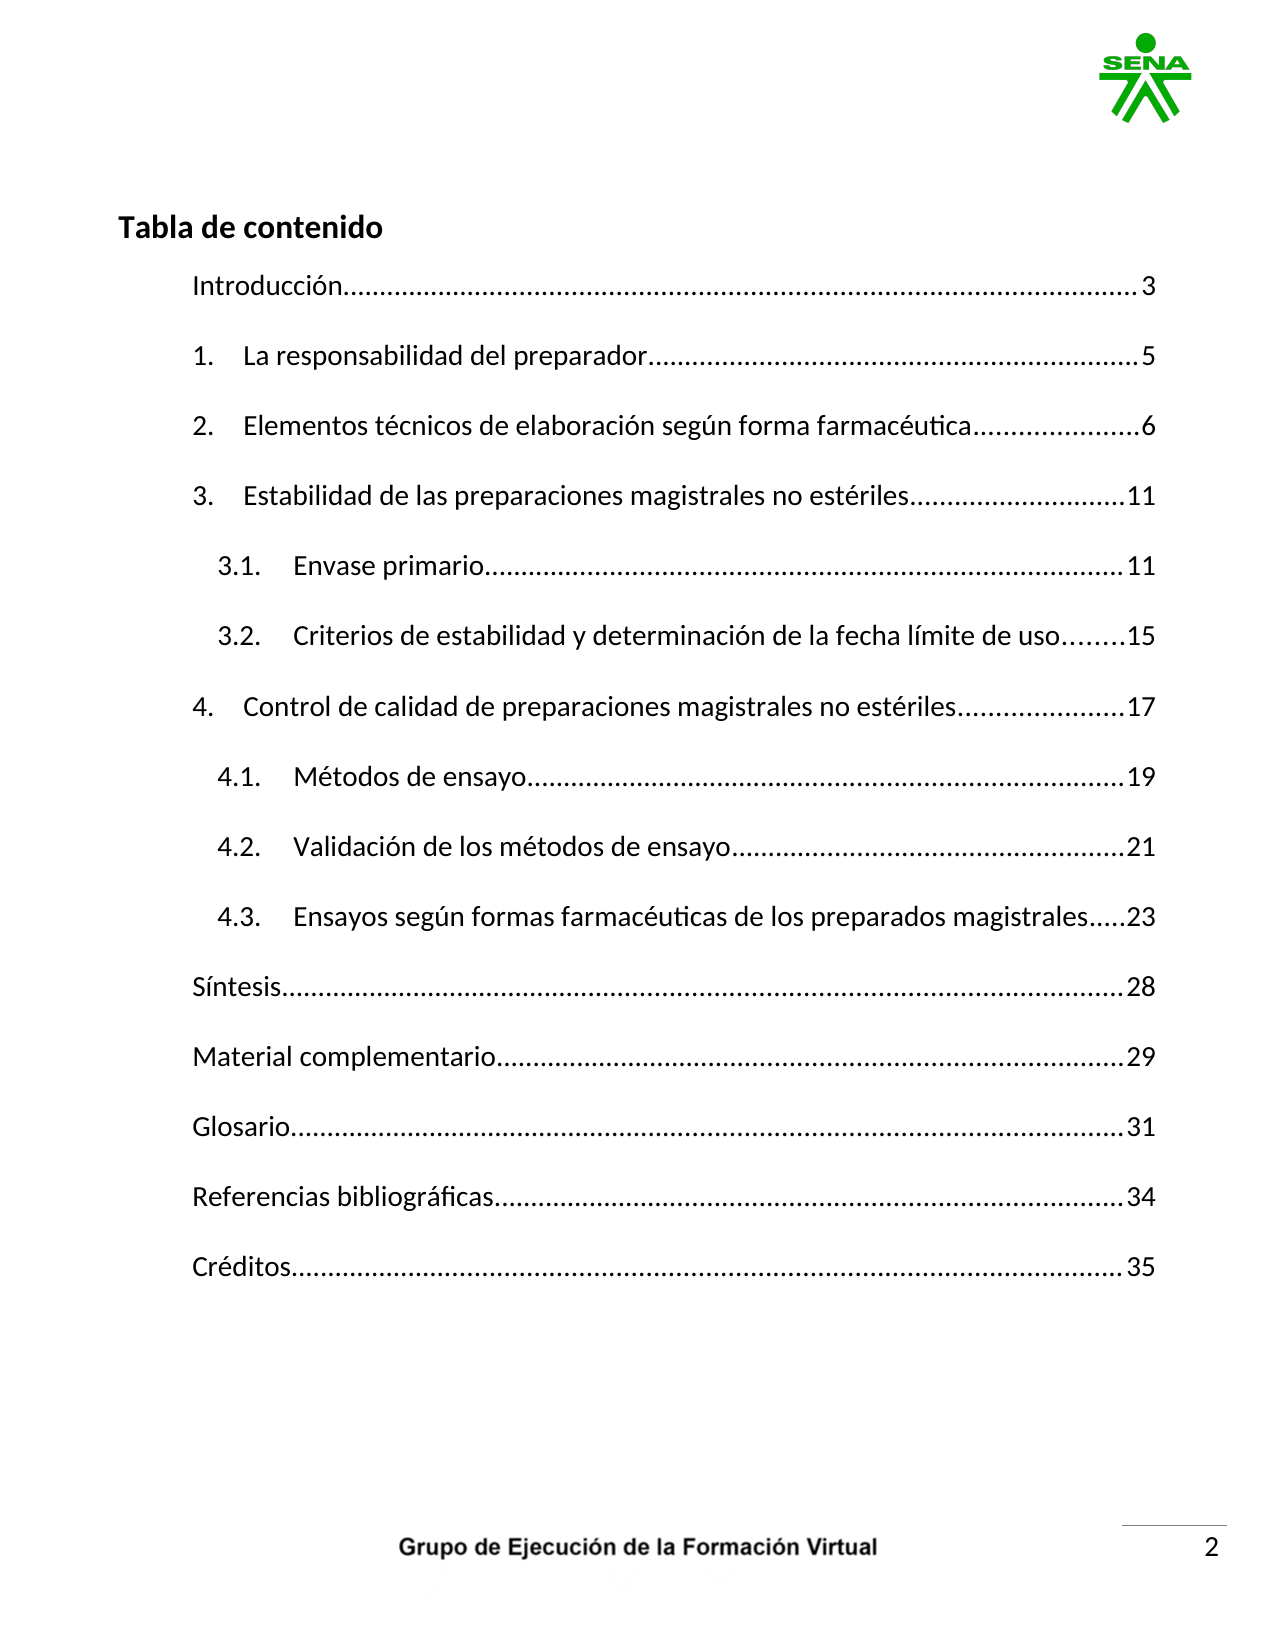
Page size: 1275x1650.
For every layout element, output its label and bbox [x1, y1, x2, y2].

picture [0, 1486, 1275, 1598]
picture [1099, 33, 1192, 123]
